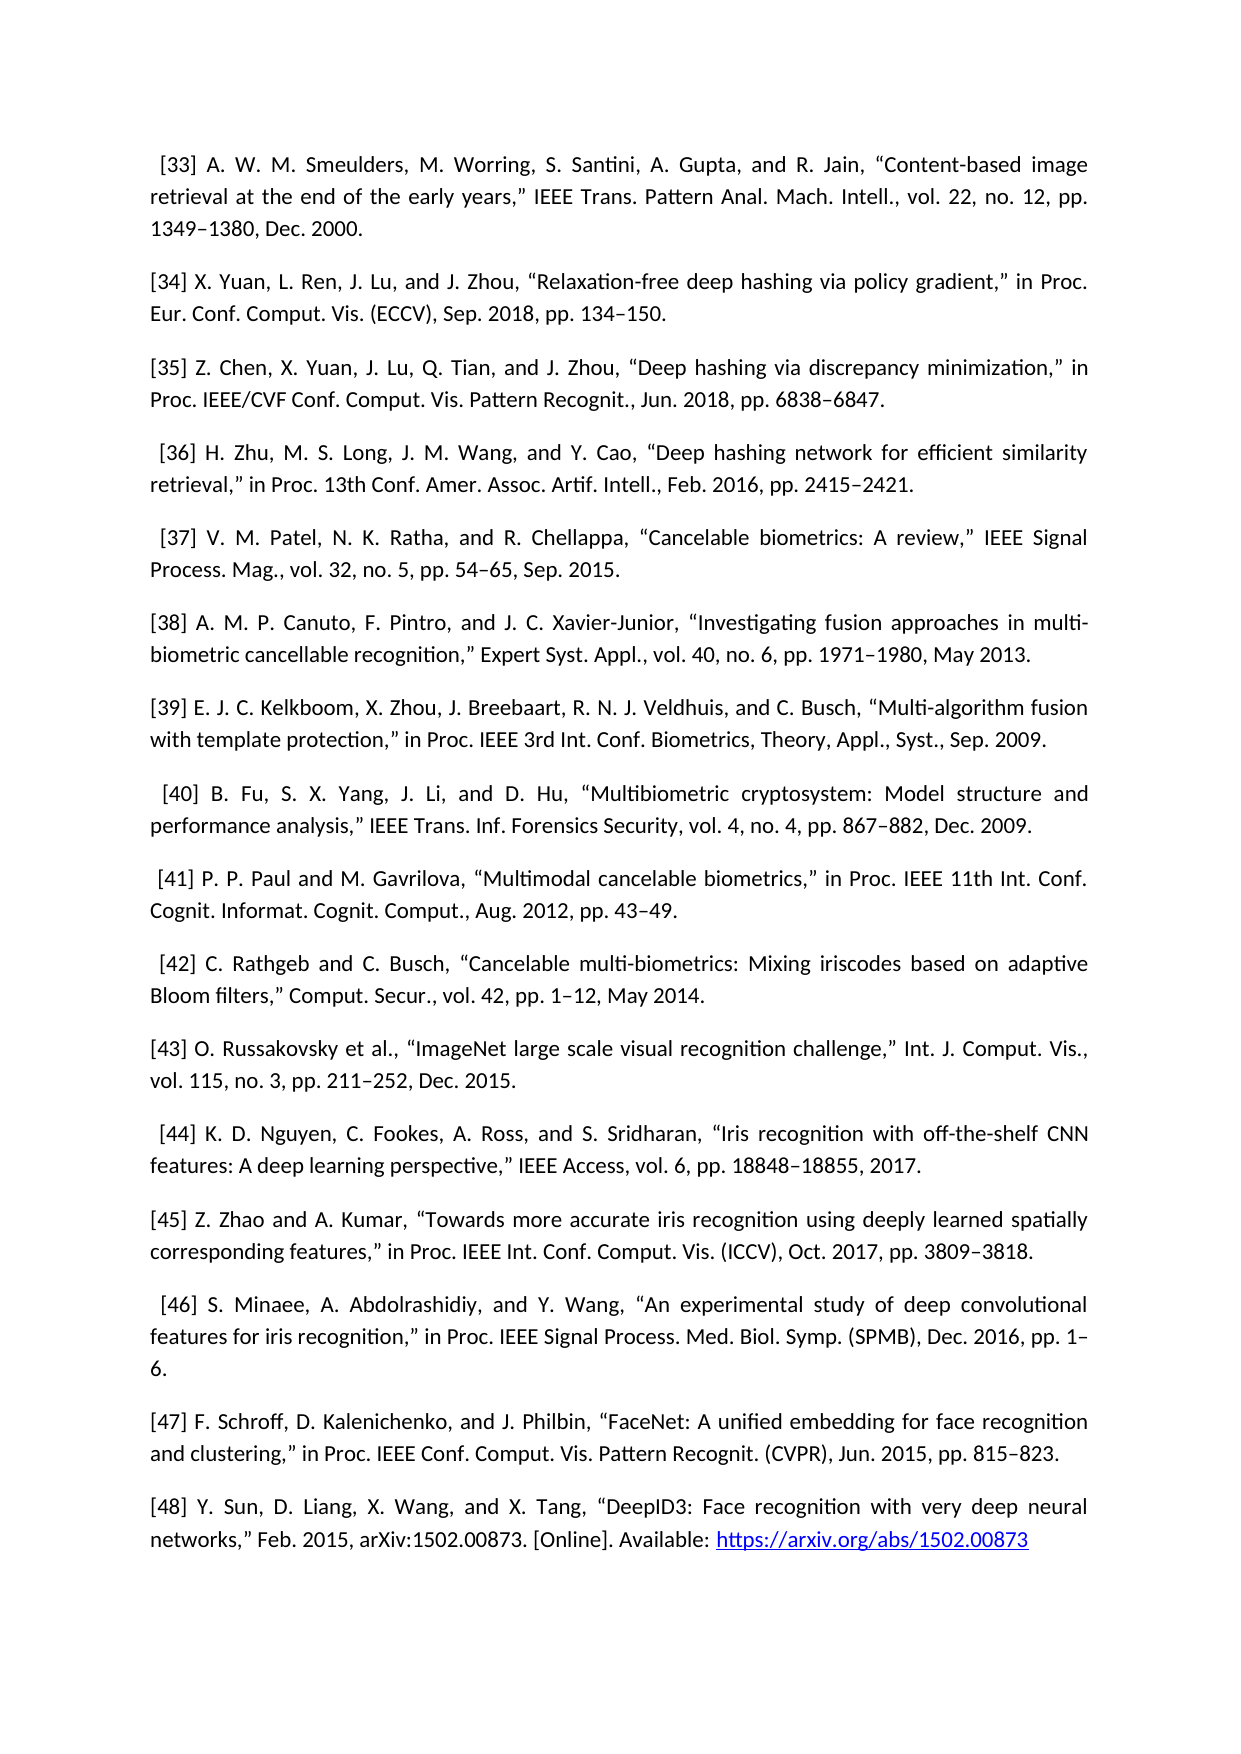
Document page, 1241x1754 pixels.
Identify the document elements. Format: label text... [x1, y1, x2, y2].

text [33] A. W. M. Smeulders, M. Worring, S. Santini, A. Gupta, and R. Jain, “Content-based image retrieval at the end of the early years,” IEEE Trans. Pattern Anal. Mach. Intell., vol. 22, no. 12, pp. 1349–1380, Dec. 2000. [150, 150, 1090, 242]
text [45] Z. Zhao and A. Kumar, “Towards more accurate iris recognition using deeply learned spatially corresponding features,” in Proc. IEEE Int. Conf. Comput. Vis. (ICCV), Oct. 2017, pp. 3809–3818. [150, 1205, 1090, 1265]
text [37] V. M. Patel, N. K. Ratha, and R. Chellappa, “Cancelable biometrics: A review,” IEEE Signal Process. Mag., vol. 32, no. 5, pp. 54–65, Sep. 2015. [150, 523, 1090, 583]
text [43] O. Russakovsky et al., “ImageNet large scale visual recognition challenge,” Int. J. Comput. Vis., vol. 115, no. 3, pp. 211–252, Dec. 2015. [150, 1034, 1090, 1094]
text [41] P. P. Paul and M. Gavrilova, “Multimodal cancelable biometrics,” in Proc. IEEE 11th Int. Conf. Cognit. Informat. Cognit. Comput., Aug. 2012, pp. 43–49. [150, 864, 1090, 924]
text [35] Z. Chen, X. Yuan, J. Lu, Q. Tian, and J. Zhou, “Deep hashing via discrepancy minimization,” in Proc. IEEE/CVF Conf. Comput. Vis. Pattern Recognit., Jun. 2018, pp. 6838–6847. [150, 353, 1090, 413]
text [47] F. Schroff, D. Kalenichenko, and J. Philbin, “FaceNet: A unified embedding for face recognition and clustering,” in Proc. IEEE Conf. Comput. Vis. Pattern Recognit. (CVPR), Jun. 2015, pp. 815–823. [150, 1407, 1090, 1467]
text [40] B. Fu, S. X. Yang, J. Li, and D. Hu, “Multibiometric cryptosystem: Model structure and performance analysis,” IEEE Trans. Inf. Forensics Security, vol. 4, no. 4, pp. 867–882, Dec. 2009. [150, 779, 1090, 839]
text [44] K. D. Nguyen, C. Fookes, A. Ross, and S. Sridharan, “Iris recognition with off-the-shelf CNN features: A deep learning perspective,” IEEE Access, vol. 6, pp. 18848–18855, 2017. [150, 1119, 1090, 1180]
text [42] C. Rathgeb and C. Busch, “Cancelable multi-biometrics: Mixing iriscodes based on adaptive Bloom filters,” Comput. Secur., vol. 42, pp. 1–12, May 2014. [150, 949, 1090, 1009]
text [36] H. Zhu, M. S. Long, J. M. Wang, and Y. Cao, “Deep hashing network for efficient similarity retrieval,” in Proc. 13th Conf. Amer. Assoc. Artif. Intell., Feb. 2016, pp. 2415–2421. [150, 438, 1090, 498]
text [46] S. Minaee, A. Abdolrashidiy, and Y. Wang, “An experimental study of deep convolutional features for iris recognition,” in Proc. IEEE Signal Process. Med. Biol. Symp. (SPMB), Dec. 2016, pp. 1–6. [150, 1290, 1090, 1382]
text [34] X. Yuan, L. Ren, J. Lu, and J. Zhou, “Relaxation-free deep hashing via policy gradient,” in Proc. Eur. Conf. Comput. Vis. (ECCV), Sep. 2018, pp. 134–150. [150, 267, 1090, 328]
text [38] A. M. P. Canuto, F. Pintro, and J. C. Xavier-Junior, “Investigating fusion approaches in multi-biometric cancellable recognition,” Expert Syst. Appl., vol. 40, no. 6, pp. 1971–1980, May 2013. [150, 608, 1090, 668]
text [39] E. J. C. Kelkboom, X. Zhou, J. Breebaart, R. N. J. Veldhuis, and C. Busch, “Multi-algorithm fusion with template protection,” in Proc. IEEE 3rd Int. Conf. Biometrics, Theory, Appl., Syst., Sep. 2009. [150, 693, 1090, 754]
text [48] Y. Sun, D. Liang, X. Wang, and X. Tang, “DeepID3: Face recognition with very deep neural networks,” Feb. 2015, arXiv:1502.00873. [Online]. Available: https://arxiv.org/abs/1502.00873 [150, 1492, 1090, 1553]
